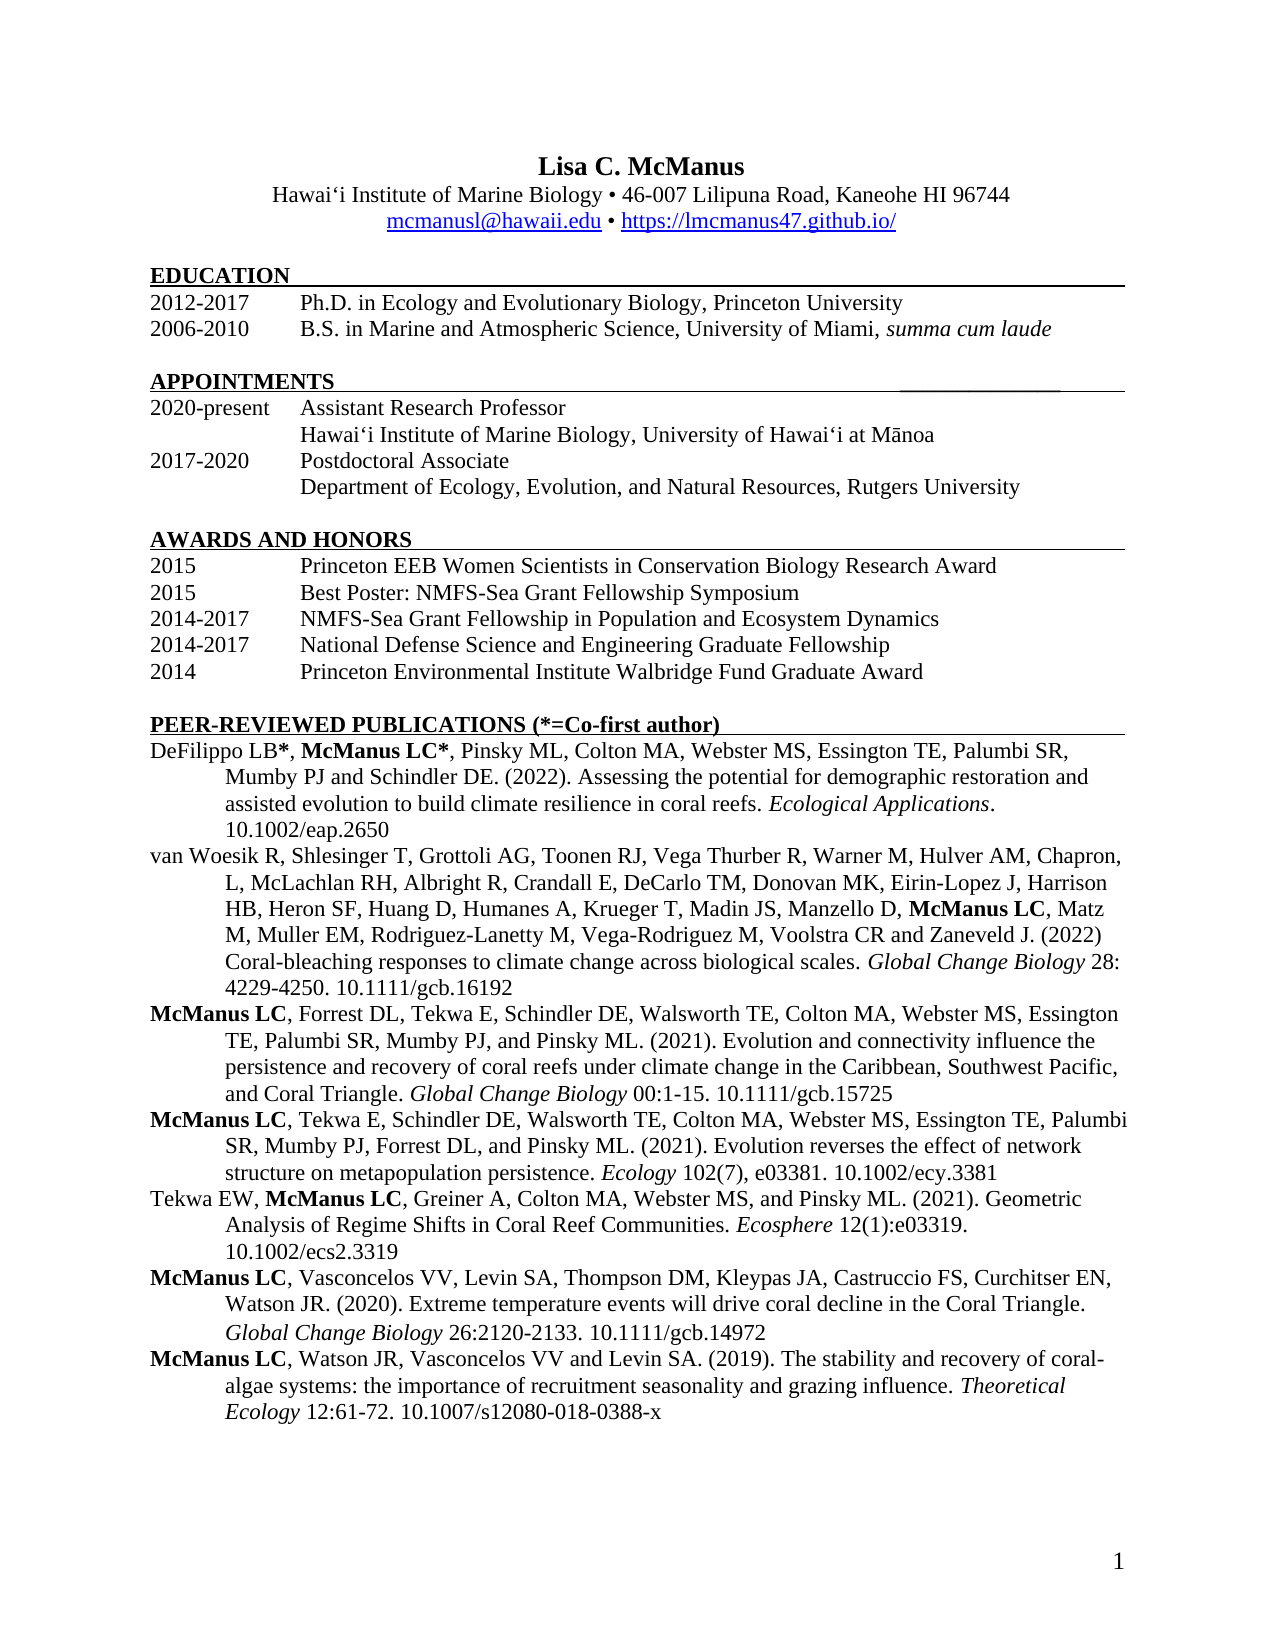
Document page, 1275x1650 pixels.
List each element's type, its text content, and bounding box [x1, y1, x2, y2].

text 2015 Princeton EEB Women Scientists in Conservation Biology Research Award [150, 552, 1125, 579]
text 2017-2020 Postdoctoral Associate [150, 447, 1132, 473]
text 2014 Princeton Environmental Institute Walbridge Fund Graduate Award [150, 658, 1125, 684]
text DeFilippo LB*, McManus LC*, Pinsky ML, Colton MA, Webster MS, Essington TE, Palumbi SR, Mumby PJ and Schindler DE. (2022). Assessing the potential for demographic restoration and assisted evolution to build climate resilience in coral reefs. Ecological Applications. 10.1002/eap.2650 [150, 737, 1132, 842]
text AWARDS AND HONORS [150, 526, 1125, 549]
text 2020-present Assistant Research Professor [150, 394, 1132, 421]
text van Woesik R, Shlesinger T, Grottoli AG, Toonen RJ, Vega Thurber R, Warner M, Hulver AM, Chapron, L, McLachlan RH, Albright R, Crandall E, DeCarlo TM, Donovan MK, Eirin-Lopez J, Harrison HB, Heron SF, Huang D, Humanes A, Krueger T, Madin JS, Manzello D, McManus LC, Matz M, Muller EM, Rodriguez-Lanetty M, Vega-Rodriguez M, Voolstra CR and Zaneveld J. (2022) Coral-bleaching responses to climate change across biological scales. Global Change Biology 28: 4229-4250. 10.1111/gcb.16192 [150, 842, 1132, 1001]
text 2015 Best Poster: NMFS-Sea Grant Fellowship Symposium [150, 579, 1125, 605]
text McManus LC, Watson JR, Vasconcelos VV and Levin SA. (2019). The stability and recovery of coral-algae systems: the importance of recruitment seasonality and grazing influence. Theoretical Ecology 12:61-72. 10.1007/s12080-018-0388-x [150, 1346, 1132, 1424]
text mcmanusl@hawaii.edu • https://lmcmanus47.github.io/ [150, 207, 1132, 234]
text Lisa C. McManus [150, 150, 1132, 181]
text Tekwa EW, McManus LC, Greiner A, Colton MA, Webster MS, and Pinsky ML. (2021). Geometric Analysis of Regime Shifts in Coral Reef Communities. Ecosphere 12(1):e03319. 10.1002/ecs2.3319 [150, 1185, 1132, 1264]
text APPOINTMENTS ______________ [150, 368, 1132, 394]
text PEER-REVIEWED PUBLICATIONS (*=Co-first author) [150, 711, 1132, 737]
text Hawai‘i Institute of Marine Biology • 46-007 Lilipuna Road, Kaneohe HI 96744 [150, 181, 1132, 207]
text McManus LC, Vasconcelos VV, Levin SA, Thompson DM, Kleypas JA, Castruccio FS, Curchitser EN, Watson JR. (2020). Extreme temperature events will drive coral decline in the Coral Triangle. Global Change Biology 26:2120-2133. 10.1111/gcb.14972 [150, 1264, 1125, 1346]
text McManus LC, Tekwa E, Schindler DE, Walsworth TE, Colton MA, Webster MS, Essington TE, Palumbi SR, Mumby PJ, Forrest DL, and Pinsky ML. (2021). Evolution reverses the effect of network structure on metapopulation persistence. Ecology 102(7), e03381. 10.1002/ecy.3381 [150, 1106, 1132, 1185]
text 2006-2010 B.S. in Marine and Atmospheric Science, University of Miami, summa cum laude [150, 315, 1132, 342]
text 2014-2017 National Defense Science and Engineering Graduate Fellowship [150, 632, 1125, 658]
text 2014-2017 NMFS-Sea Grant Fellowship in Population and Ecosystem Dynamics [150, 605, 1125, 632]
text 2012-2017 Ph.D. in Ecology and Evolutionary Biology, Princeton University [150, 289, 1132, 315]
text Hawai‘i Institute of Marine Biology, University of Hawai‘i at Mānoa [150, 421, 1132, 447]
text McManus LC, Forrest DL, Tekwa E, Schindler DE, Walsworth TE, Colton MA, Webster MS, Essington TE, Palumbi SR, Mumby PJ, and Pinsky ML. (2021). Evolution and connectivity influence the persistence and recovery of coral reefs under climate change in the Caribbean, Southwest Pacific, and Coral Triangle. Global Change Biology 00:1-15. 10.1111/gcb.15725 [150, 1001, 1132, 1106]
text Department of Ecology, Evolution, and Natural Resources, Rutgers University [300, 473, 1132, 500]
text EDUCATION [150, 263, 1132, 289]
